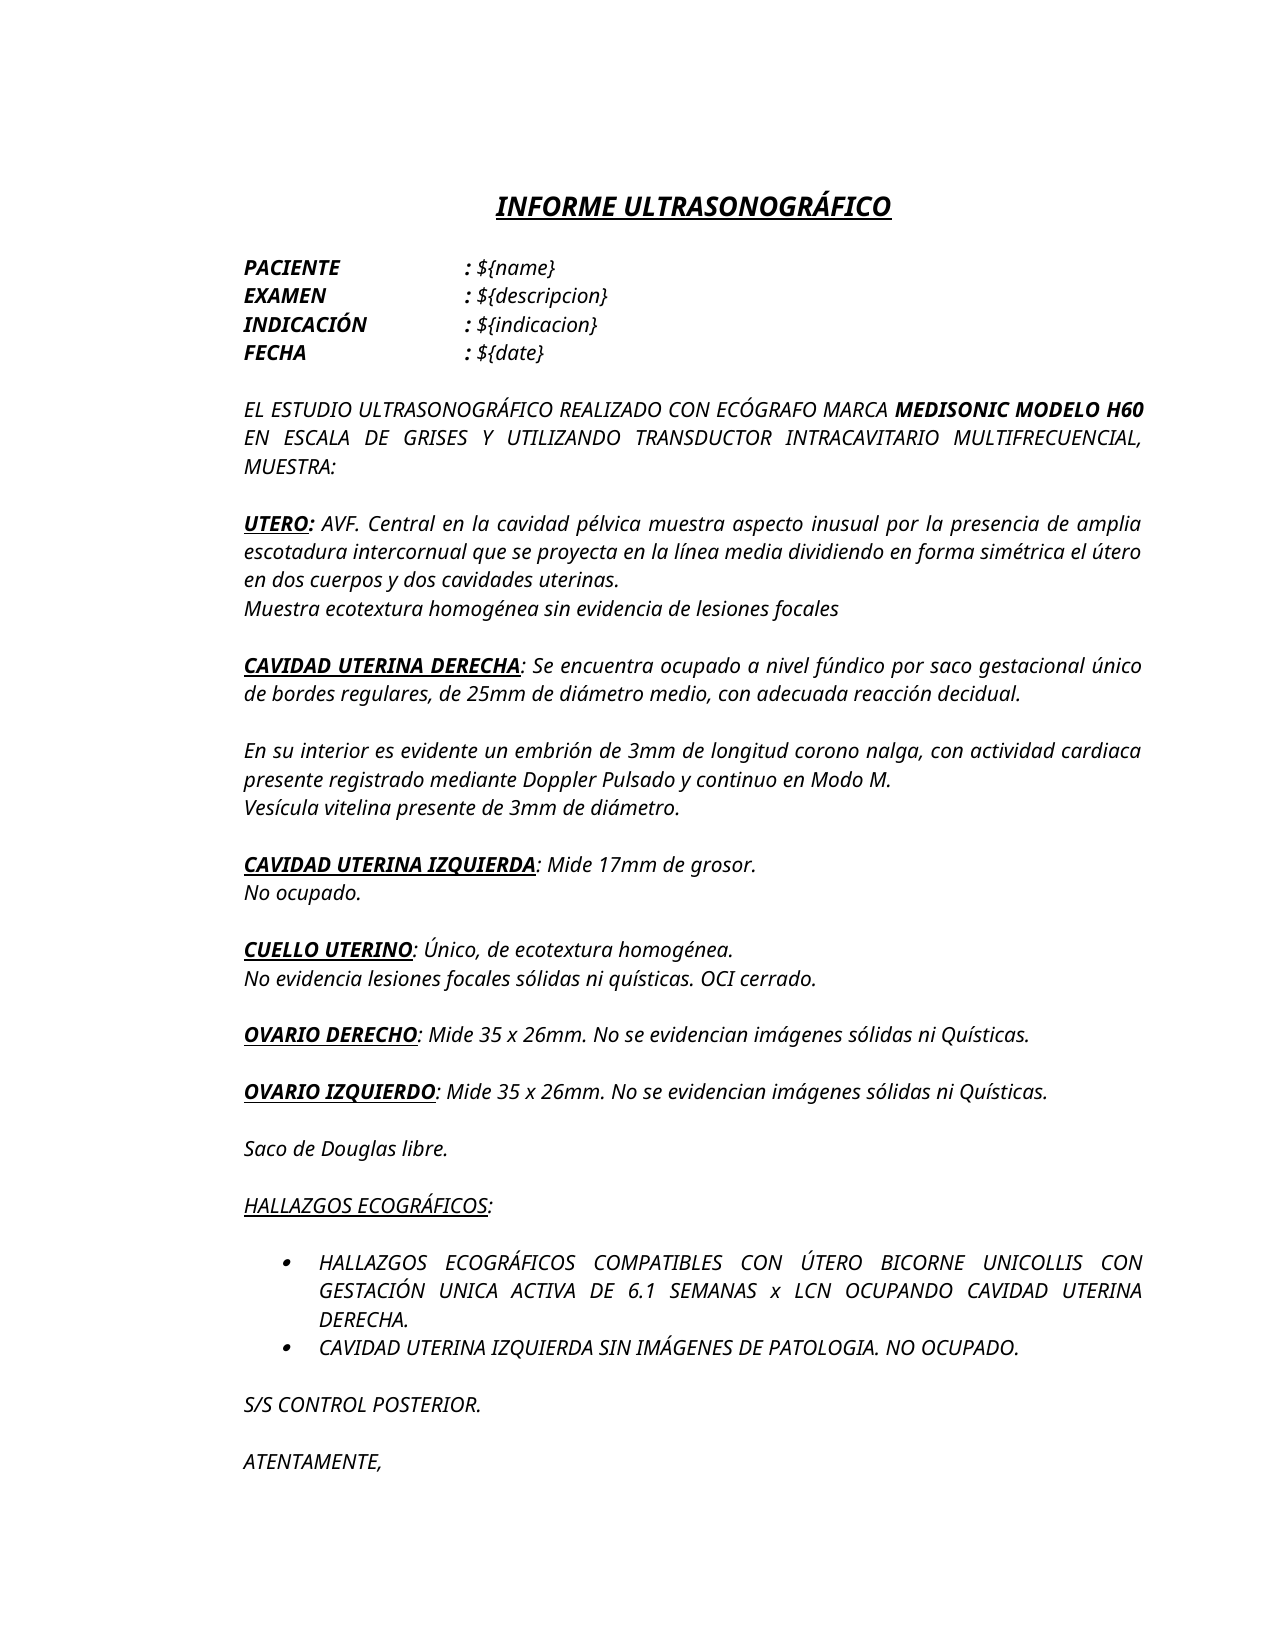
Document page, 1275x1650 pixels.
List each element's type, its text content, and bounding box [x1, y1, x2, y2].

text UTERO: AVF. Central en la cavidad pélvica muestra aspecto inusual por la presencia de amplia escotadura intercornual que se proyecta en la línea media dividiendo en forma simétrica el útero en dos cuerpos y dos cavidades uterinas. [244, 509, 1144, 594]
text CAVIDAD UTERINA DERECHA: Se encuentra ocupado a nivel fúndico por saco gestacional único de bordes regulares, de 25mm de diámetro medio, con adecuada reacción decidual. [244, 651, 1144, 708]
text OVARIO DERECHO: Mide 35 x 26mm. No se evidencian imágenes sólidas ni Quísticas. [244, 1021, 1144, 1049]
text No evidencia lesiones focales sólidas ni quísticas. OCI cerrado. [244, 964, 1144, 992]
text HALLAZGOS ECOGRÁFICOS: [244, 1191, 1144, 1220]
text No ocupado. [244, 878, 1144, 907]
text Saco de Douglas libre. [244, 1134, 1144, 1163]
text Vesícula vitelina presente de 3mm de diámetro. [244, 793, 1144, 822]
title INFORME ULTRASONOGRÁFICO [244, 187, 1144, 224]
text Muestra ecotextura homogénea sin evidencia de lesiones focales [244, 594, 1144, 622]
text OVARIO IZQUIERDO: Mide 35 x 26mm. No se evidencian imágenes sólidas ni Quísticas. [244, 1077, 1144, 1106]
text FECHA : ${date} [244, 338, 1144, 367]
text EL ESTUDIO ULTRASONOGRÁFICO REALIZADO CON ECÓGRAFO MARCA MEDISONIC MODELO H60 EN ESCALA DE GRISES Y UTILIZANDO TRANSDUCTOR INTRACAVITARIO MULTIFRECUENCIAL, MUESTRA: [244, 395, 1144, 480]
text EXAMEN : ${descripcion} [244, 281, 1144, 310]
list HALLAZGOS ECOGRÁFICOS COMPATIBLES CON ÚTERO BICORNE UNICOLLIS CON GESTACIÓN UNICA ACTIVA DE 6.1 SEMANAS x LCN OCUPANDO CAVIDAD UTERINA DERECHA. [281, 1248, 1144, 1333]
text CUELLO UTERINO: Único, de ecotextura homogénea. [244, 935, 1144, 964]
text S/S CONTROL POSTERIOR. [244, 1390, 1144, 1419]
text ATENTAMENTE, [244, 1447, 1144, 1476]
text En su interior es evidente un embrión de 3mm de longitud corono nalga, con actividad cardiaca presente registrado mediante Doppler Pulsado y continuo en Modo M. [244, 736, 1144, 793]
list CAVIDAD UTERINA IZQUIERDA SIN IMÁGENES DE PATOLOGIA. NO OCUPADO. [281, 1333, 1144, 1362]
text PACIENTE : ${name} [244, 253, 1144, 281]
text CAVIDAD UTERINA IZQUIERDA: Mide 17mm de grosor. [244, 850, 1144, 878]
text INDICACIÓN : ${indicacion} [244, 310, 1144, 338]
